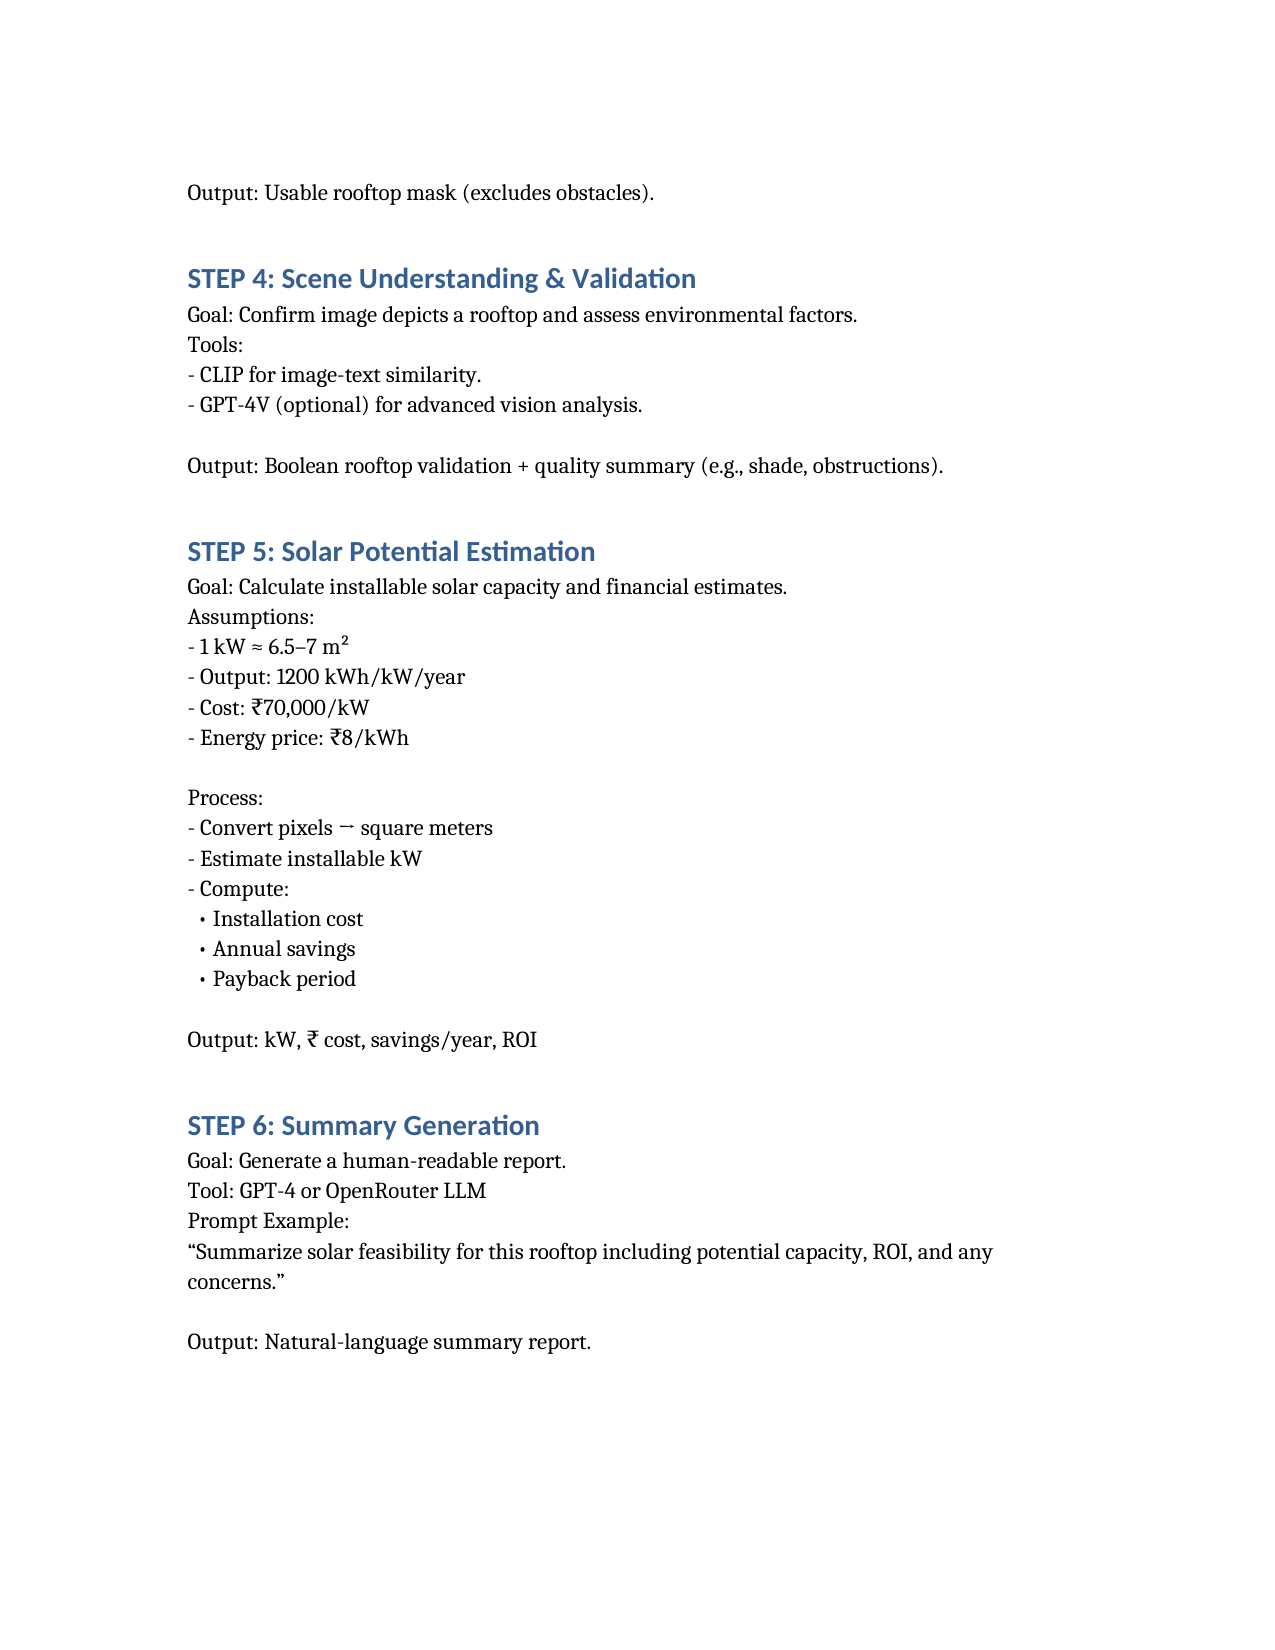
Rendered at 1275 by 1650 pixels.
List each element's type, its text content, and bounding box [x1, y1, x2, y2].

subtitle STEP 4: Scene Understanding & Validation [187, 260, 1087, 296]
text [187, 150, 1087, 207]
subtitle STEP 6: Summary Generation [187, 1107, 1087, 1142]
text Goal: Generate a human-readable report. Tool: GPT-4 or OpenRouter LLM Prompt Example: “Summarize solar feasibility for this rooftop including potential capacity, ROI, and any concerns.” Output: Natural-language summary report. [187, 1148, 1087, 1355]
text Goal: Calculate installable solar capacity and financial estimates. Assumptions: - 1 kW ≈ 6.5–7 m² - Output: 1200 kWh/kW/year - Cost: ₹70,000/kW - Energy price: ₹8/kWh Process: - Convert pixels → square meters - Estimate installable kW - Compute: • Installation cost • Annual savings • Payback period Output: kW, ₹ cost, savings/year, ROI [187, 573, 1087, 1053]
subtitle STEP 5: Solar Potential Estimation [187, 533, 1087, 568]
text Goal: Confirm image depicts a rooftop and assess environmental factors. Tools: - CLIP for image-text similarity. - GPT-4V (optional) for advanced vision analysis. Output: Boolean rooftop validation + quality summary (e.g., shade, obstructions). [187, 301, 1087, 479]
